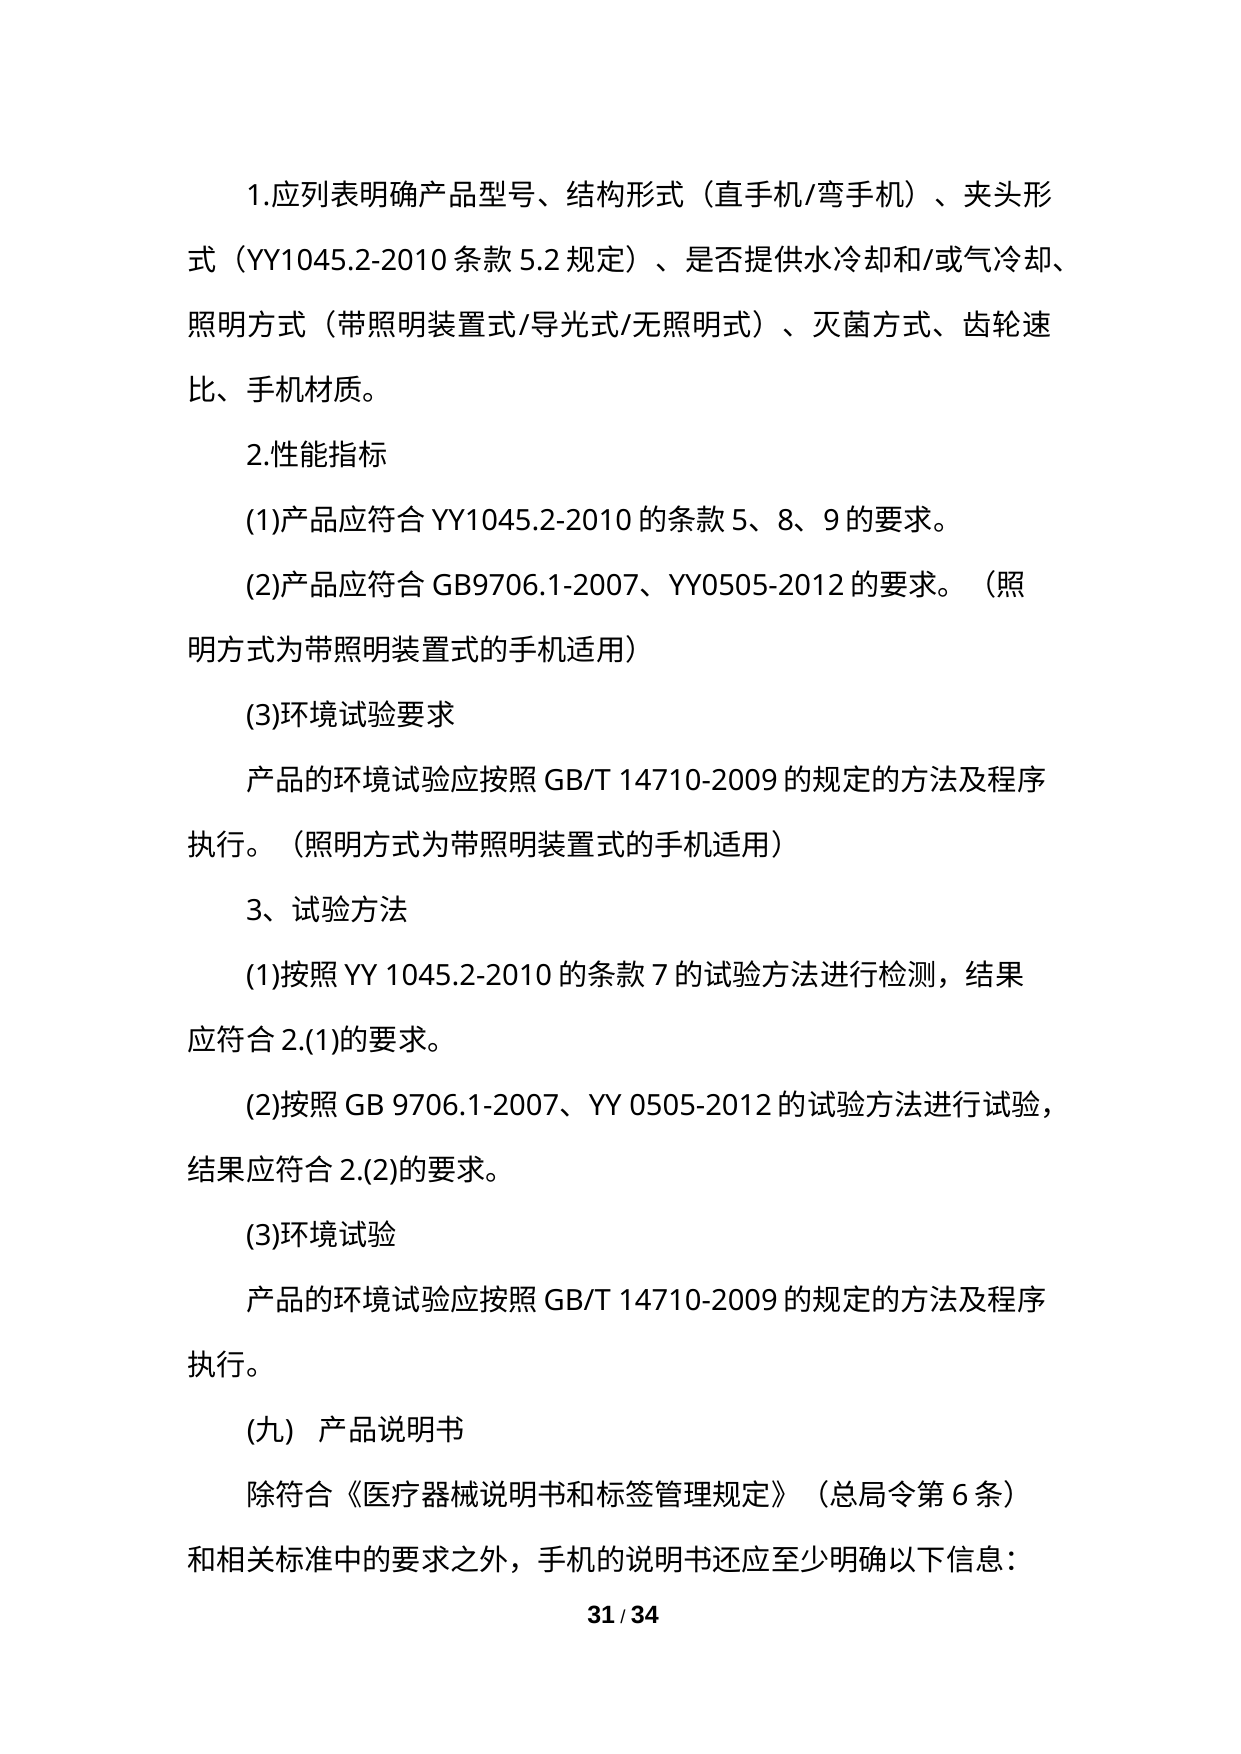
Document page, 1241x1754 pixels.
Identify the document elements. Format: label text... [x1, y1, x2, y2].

text 1.应列表明确产品型号、结构形式（直手机/弯手机）、夹头形式（YY1045.2-2010条款5.2规定）、是否提供水冷却和/或气冷却、照明方式（带照明装置式/导光式/无照明式）、灭菌方式、齿轮速比、手机材质。 [187, 160, 1053, 420]
text 2.性能指标 [187, 420, 1053, 485]
text 除符合《医疗器械说明书和标签管理规定》（总局令第6条）和相关标准中的要求之外，手机的说明书还应至少明确以下信息： [187, 1460, 1053, 1590]
list 产品说明书 [187, 1395, 1053, 1460]
text (2)产品应符合GB9706.1-2007、YY0505-2012的要求。（照明方式为带照明装置式的手机适用） [187, 550, 1053, 680]
text 产品的环境试验应按照GB/T 14710-2009的规定的方法及程序执行。（照明方式为带照明装置式的手机适用） [187, 745, 1053, 875]
text (2)按照GB 9706.1-2007、YY 0505-2012的试验方法进行试验，结果应符合2.(2)的要求。 [187, 1070, 1053, 1200]
text (3)环境试验 [187, 1200, 1053, 1265]
text (1)产品应符合YY1045.2-2010的条款5、8、9的要求。 [187, 485, 1053, 550]
text 产品的环境试验应按照GB/T 14710-2009的规定的方法及程序执行。 [187, 1265, 1053, 1395]
text (3)环境试验要求 [187, 680, 1053, 745]
text 3、试验方法 [187, 875, 1053, 940]
text (1)按照YY 1045.2-2010的条款7的试验方法进行检测，结果应符合2.(1)的要求。 [187, 940, 1053, 1070]
